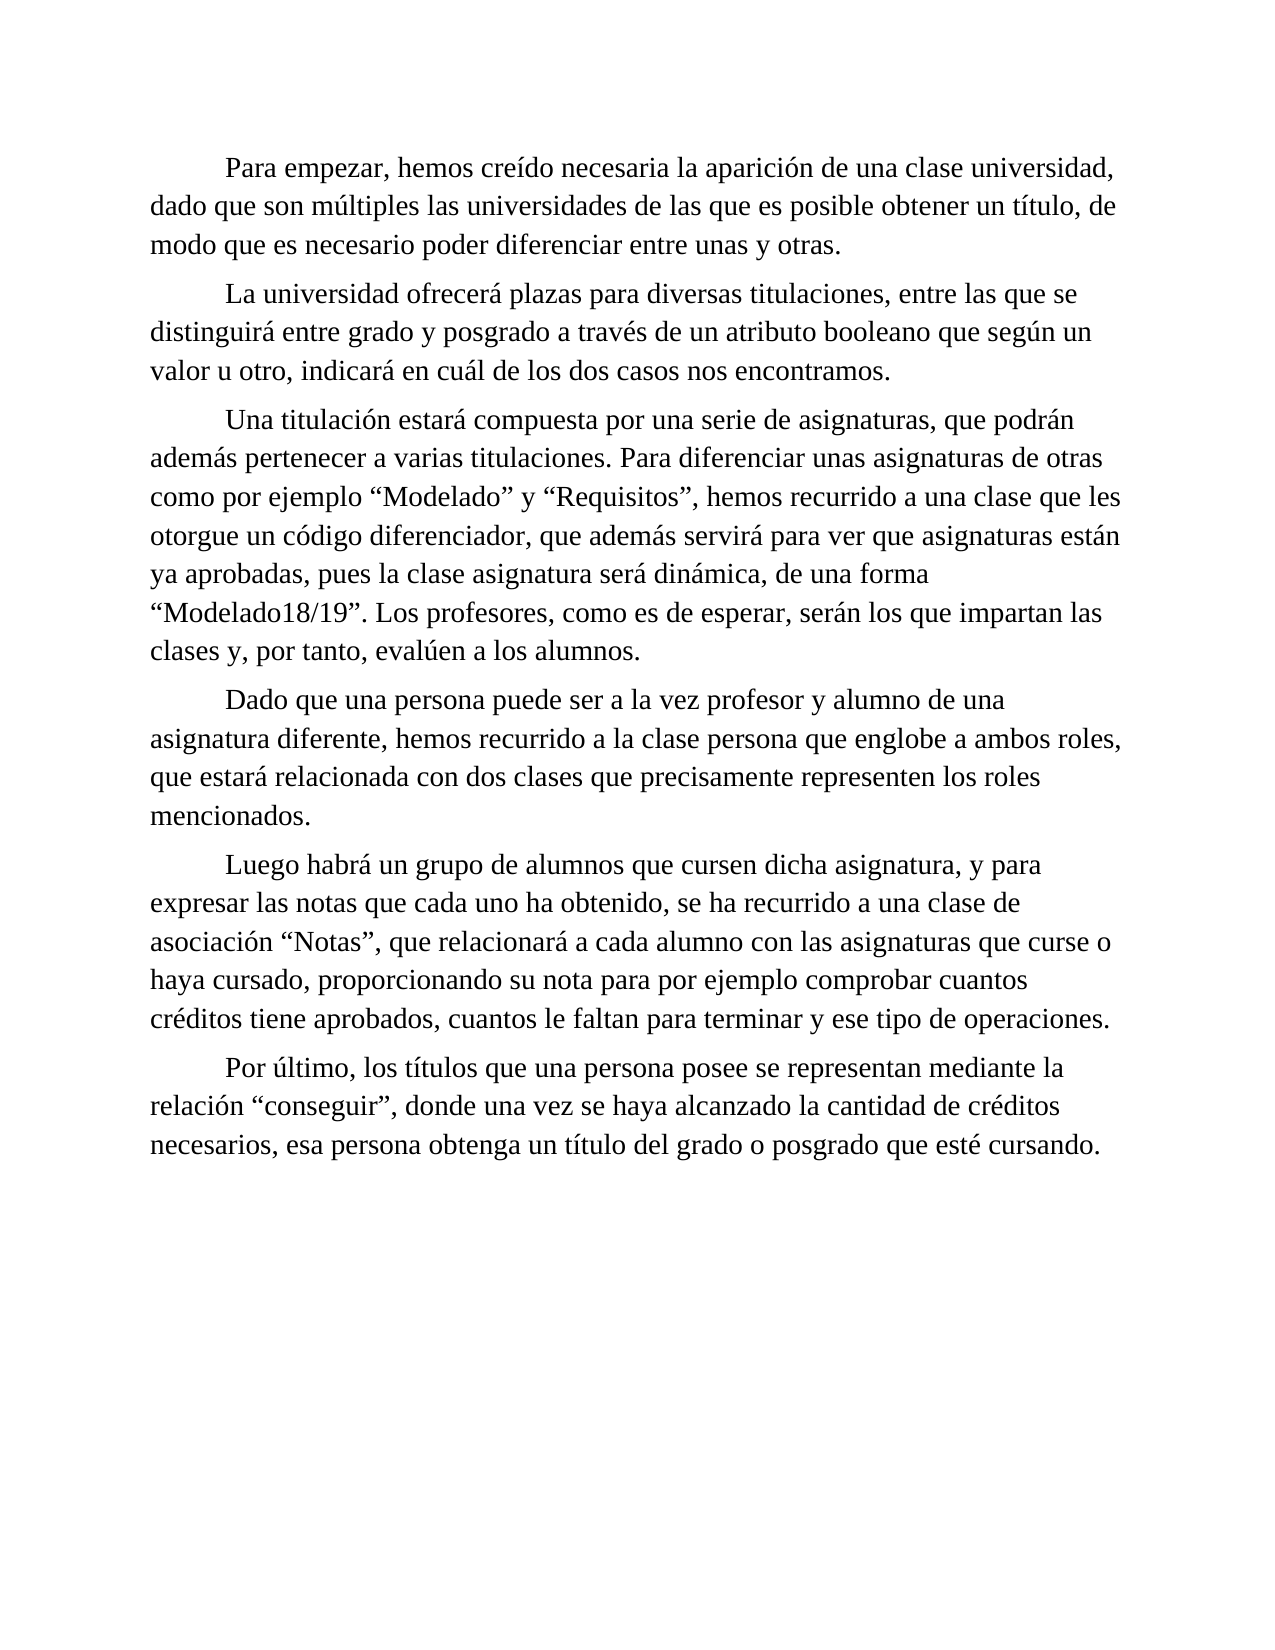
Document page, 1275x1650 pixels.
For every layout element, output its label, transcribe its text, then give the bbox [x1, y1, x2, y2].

text Por último, los títulos que una persona posee se representan mediante la relación “conseguir”, donde una vez se haya alcanzado la cantidad de créditos necesarios, esa persona obtenga un título del grado o posgrado que esté cursando. [150, 1050, 1125, 1161]
text La universidad ofrecerá plazas para diversas titulaciones, entre las que se distinguirá entre grado y posgrado a través de un atributo booleano que según un valor u otro, indicará en cuál de los dos casos nos encontramos. [150, 276, 1125, 387]
text Para empezar, hemos creído necesaria la aparición de una clase universidad, dado que son múltiples las universidades de las que es posible obtener un título, de modo que es necesario poder diferenciar entre unas y otras. [150, 150, 1125, 261]
text Luego habrá un grupo de alumnos que cursen dicha asignatura, y para expresar las notas que cada uno ha obtenido, se ha recurrido a una clase de asociación “Notas”, que relacionará a cada alumno con las asignaturas que curse o haya cursado, proporcionando su nota para por ejemplo comprobar cuantos créditos tiene aprobados, cuantos le faltan para terminar y ese tipo de operaciones. [150, 847, 1125, 1034]
text Dado que una persona puede ser a la vez profesor y alumno de una asignatura diferente, hemos recurrido a la clase persona que englobe a ambos roles, que estará relacionada con dos clases que precisamente representen los roles mencionados. [150, 682, 1125, 831]
text Una titulación estará compuesta por una serie de asignaturas, que podrán además pertenecer a varias titulaciones. Para diferenciar unas asignaturas de otras como por ejemplo “Modelado” y “Requisitos”, hemos recurrido a una clase que les otorgue un código diferenciador, que además servirá para ver que asignaturas están ya aprobadas, pues la clase asignatura será dinámica, de una forma “Modelado18/19”. Los profesores, como es de esperar, serán los que impartan las clases y, por tanto, evalúen a los alumnos. [150, 402, 1125, 667]
